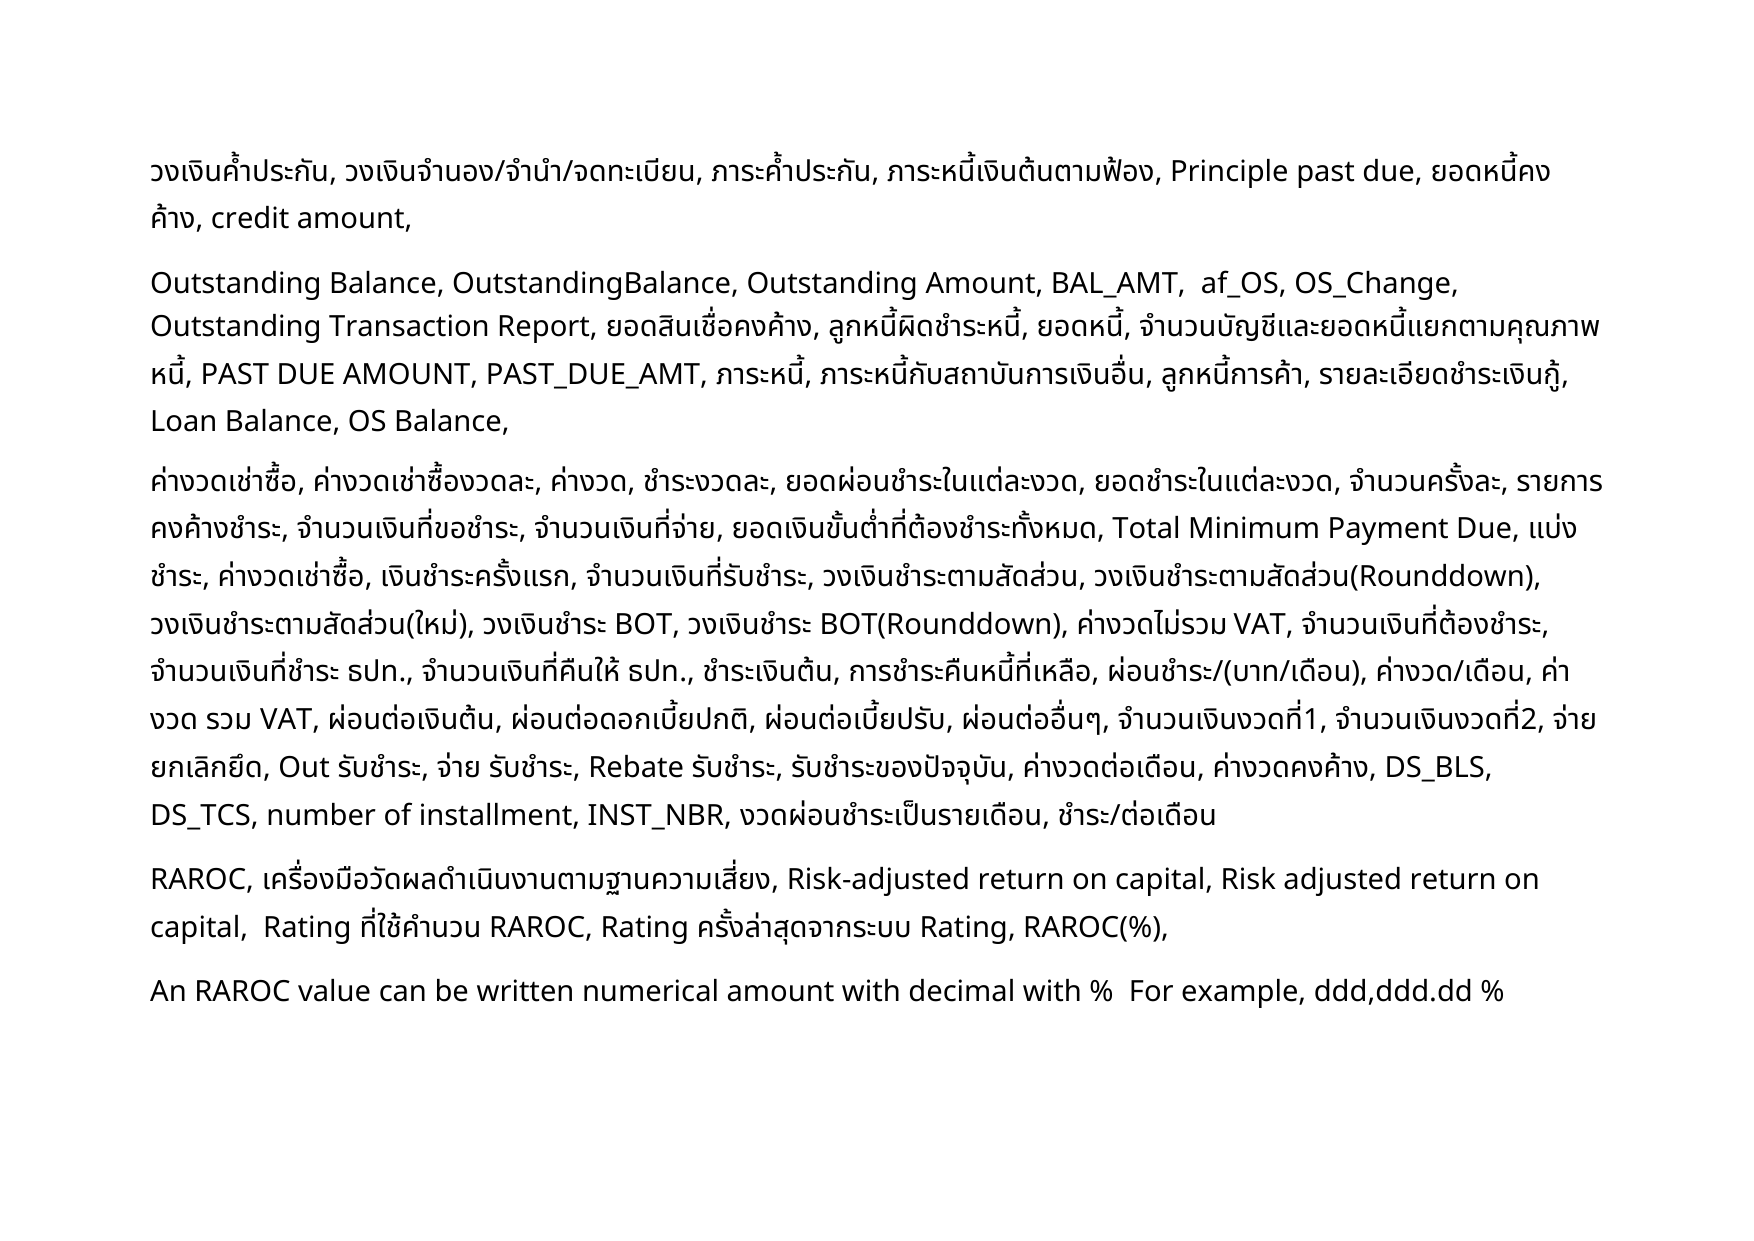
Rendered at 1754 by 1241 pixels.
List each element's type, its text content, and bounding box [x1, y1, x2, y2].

text Outstanding Balance, OutstandingBalance, Outstanding Amount, BAL_AMT, af_OS, OS_Change, Outstanding Transaction Report, ยอดสินเชื่อคงค้าง, ลูกหนี้ผิดชำระหนี้, ยอดหนี้, จำนวนบัญชีและยอดหนี้แยกตามคุณภาพหนี้, PAST DUE AMOUNT, PAST_DUE_AMT, ภาระหนี้, ภาระหนี้กับสถาบันการเงินอื่น, ลูกหนี้การค้า, รายละเอียดชำระเงินกู้, Loan Balance, OS Balance, [150, 262, 1604, 440]
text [150, 150, 1604, 242]
text RAROC, เครื่องมือวัดผลดำเนินงานตามฐานความเสี่ยง, Risk-adjusted return on capital, Risk adjusted return on capital, Rating ที่ใช้คำนวน RAROC, Rating ครั้งล่าสุดจากระบบ Rating, RAROC(%), [150, 858, 1604, 950]
text ค่างวดเช่าซื้อ, ค่างวดเช่าซื้องวดละ, ค่างวด, ชำระงวดละ, ยอดผ่อนชำระในแต่ละงวด, ยอดชำระในแต่ละงวด, จำนวนครั้งละ, รายการคงค้างชำระ, จำนวนเงินที่ขอชำระ, จำนวนเงินที่จ่าย, ยอดเงินขั้นต่ำที่ต้องชำระทั้งหมด, Total Minimum Payment Due, แบ่งชำระ, ค่างวดเช่าซื้อ, เงินชำระครั้งแรก, จำนวนเงินที่รับชำระ, วงเงินชำระตามสัดส่วน, วงเงินชำระตามสัดส่วน(Rounddown), วงเงินชำระตามสัดส่วน(ใหม่), วงเงินชำระ BOT, วงเงินชำระ BOT(Rounddown), ค่างวดไม่รวมVAT, จำนวนเงินที่ต้องชำระ, จำนวนเงินที่ชำระ ธปท., จำนวนเงินที่คืนให้ ธปท., ชำระเงินต้น, การชำระคืนหนี้ที่เหลือ, ผ่อนชำระ/(บาท/เดือน), ค่างวด/เดือน, ค่างวด รวม VAT, ผ่อนต่อเงินต้น, ผ่อนต่อดอกเบี้ยปกติ, ผ่อนต่อเบี้ยปรับ, ผ่อนต่ออื่นๆ, จำนวนเงินงวดที่1, จำนวนเงินงวดที่2, จ่าย ยกเลิกยึด, Out รับชำระ, จ่าย รับชำระ, Rebate รับชำระ, รับชำระของปัจจุบัน, ค่างวดต่อเดือน, ค่างวดคงค้าง, DS_BLS, DS_TCS, number of installment, INST_NBR, งวดผ่อนชำระเป็นรายเดือน, ชำระ/ต่อเดือน [150, 460, 1604, 838]
text An RAROC value can be written numerical amount with decimal with % For example, ddd,ddd.dd % [150, 971, 1604, 1010]
